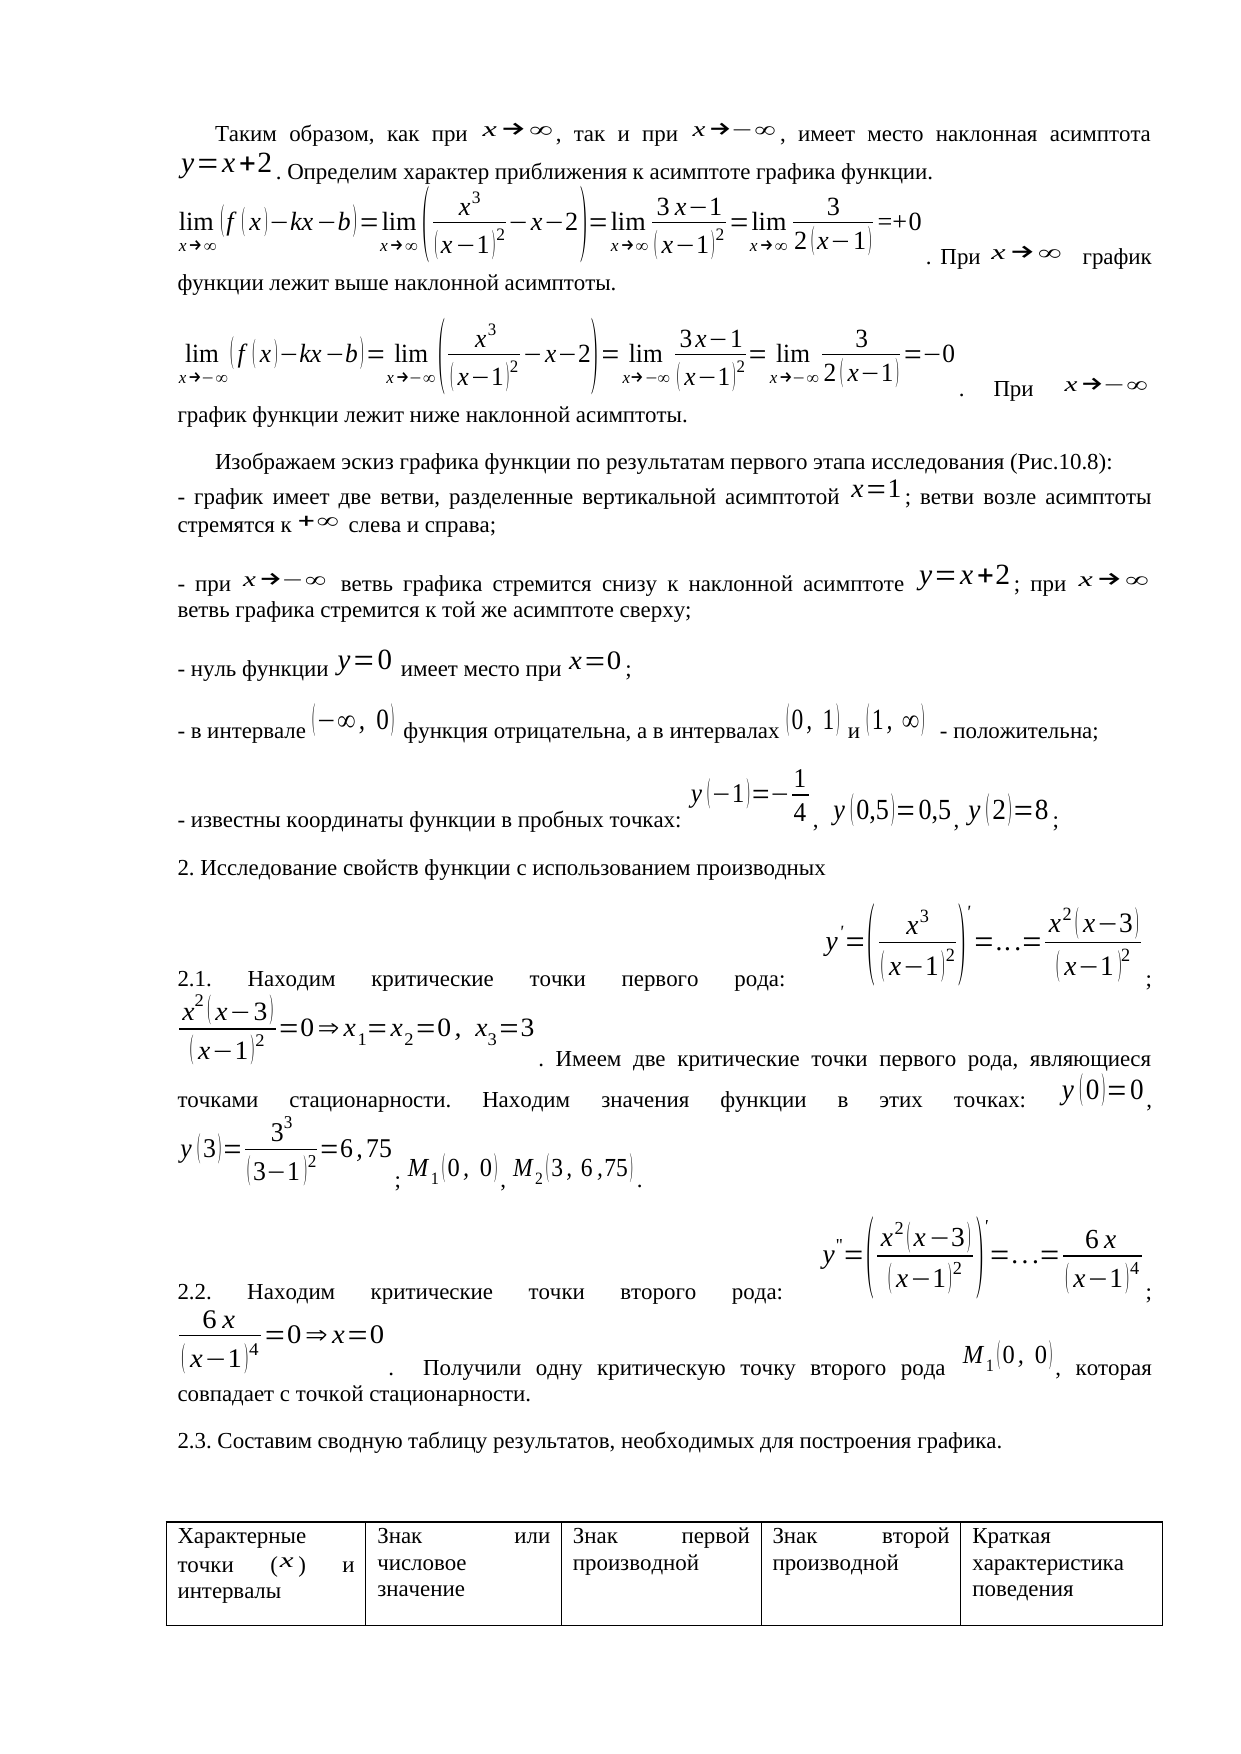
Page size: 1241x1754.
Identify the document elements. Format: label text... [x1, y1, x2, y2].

text . При график функции лежит ниже наклонной асимптоты. [177, 316, 1152, 427]
text 2.1. Находим критические точки первого рода: ; . Имеем две критические точки первого рода, являющиеся точками стационарности. Находим значения функции в этих точках: , ; , . [177, 901, 1152, 1193]
text - известны координаты функции в пробных точках: , , ; [177, 764, 1152, 833]
text - при ветвь графика стремится снизу к наклонной асимптоте ; при ветвь графика стремится к той же асимптоте сверху; [177, 558, 1152, 623]
text - нуль функции имеет место при ; [177, 643, 1152, 681]
text 2.3. Составим сводную таблицу результатов, необходимых для построения графика. [177, 1427, 1152, 1453]
list Изображаем эскиз графика функции по результатам первого этапа исследования (Рис.10.8): [177, 448, 1152, 474]
list Таким образом, как при , так и при , имеет место наклонная асимптота . Определим характер приближения к асимптоте графика функции. [177, 118, 1152, 184]
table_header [167, 1523, 365, 1624]
text - график имеет две ветви, разделенные вертикальной асимптотой ; ветви возле асимптоты стремятся к слева и справа; [177, 474, 1152, 538]
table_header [961, 1523, 1162, 1624]
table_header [366, 1523, 561, 1624]
text 2.2. Находим критические точки второго рода: ; . Получили одну критическую точку второго рода , которая совпадает с точкой стационарности. [177, 1214, 1152, 1406]
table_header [762, 1523, 960, 1624]
text - в интервале функция отрицательна, а в интервалах и - положительна; [177, 702, 1152, 743]
text 2. Исследование свойств функции с использованием производных [177, 854, 1152, 880]
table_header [562, 1523, 761, 1624]
text . При график функции лежит выше наклонной асимптоты. [177, 184, 1152, 295]
